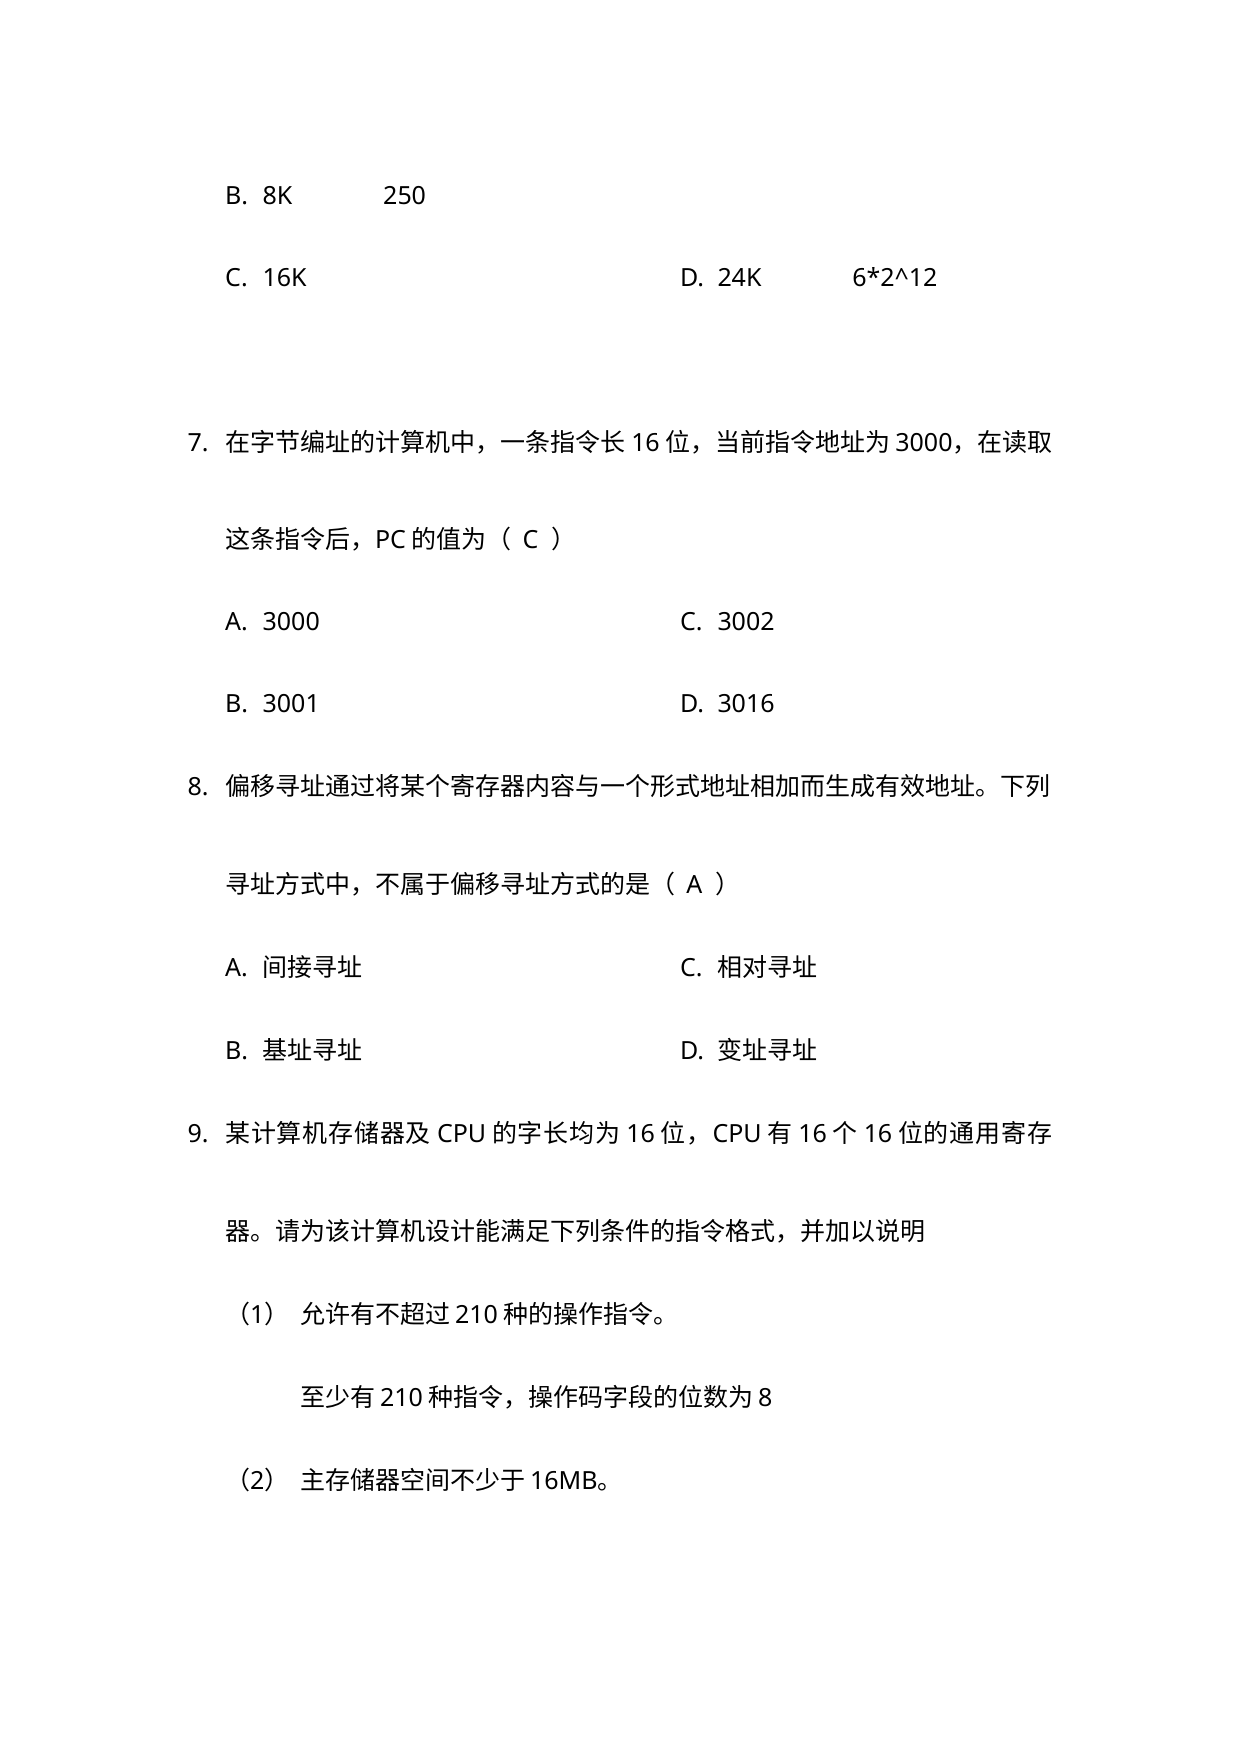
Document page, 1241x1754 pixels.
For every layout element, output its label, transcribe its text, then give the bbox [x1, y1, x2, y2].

list 变址寻址 [680, 1016, 1053, 1081]
list 3001 [225, 671, 598, 736]
list 3002 [680, 588, 1053, 653]
list 间接寻址 [225, 933, 598, 998]
list 偏移寻址通过将某个寄存器内容与一个形式地址相加而生成有效地址。下列寻址方式中，不属于偏移寻址方式的是（ A ） [187, 752, 1053, 915]
list 至少有210种指令，操作码字段的位数为8 [300, 1363, 1053, 1428]
list 某计算机存储器及CPU的字长均为16位，CPU有16个16位的通用寄存器。请为该计算机设计能满足下列条件的指令格式，并加以说明 [187, 1099, 1053, 1262]
list 16K [225, 244, 598, 309]
list 主存储器空间不少于16MB。 [225, 1446, 1053, 1511]
list 8K 250 [225, 162, 1053, 227]
list 24K 6*2^12 [680, 244, 1053, 309]
list 在字节编址的计算机中，一条指令长16位，当前指令地址为3000，在读取这条指令后，PC的值为（ C ） [187, 408, 1053, 570]
list 3016 [680, 671, 1053, 736]
list 允许有不超过210种的操作指令。 [225, 1280, 1053, 1345]
list 基址寻址 [225, 1016, 598, 1081]
list 相对寻址 [680, 933, 1053, 998]
list 3000 [225, 588, 598, 653]
